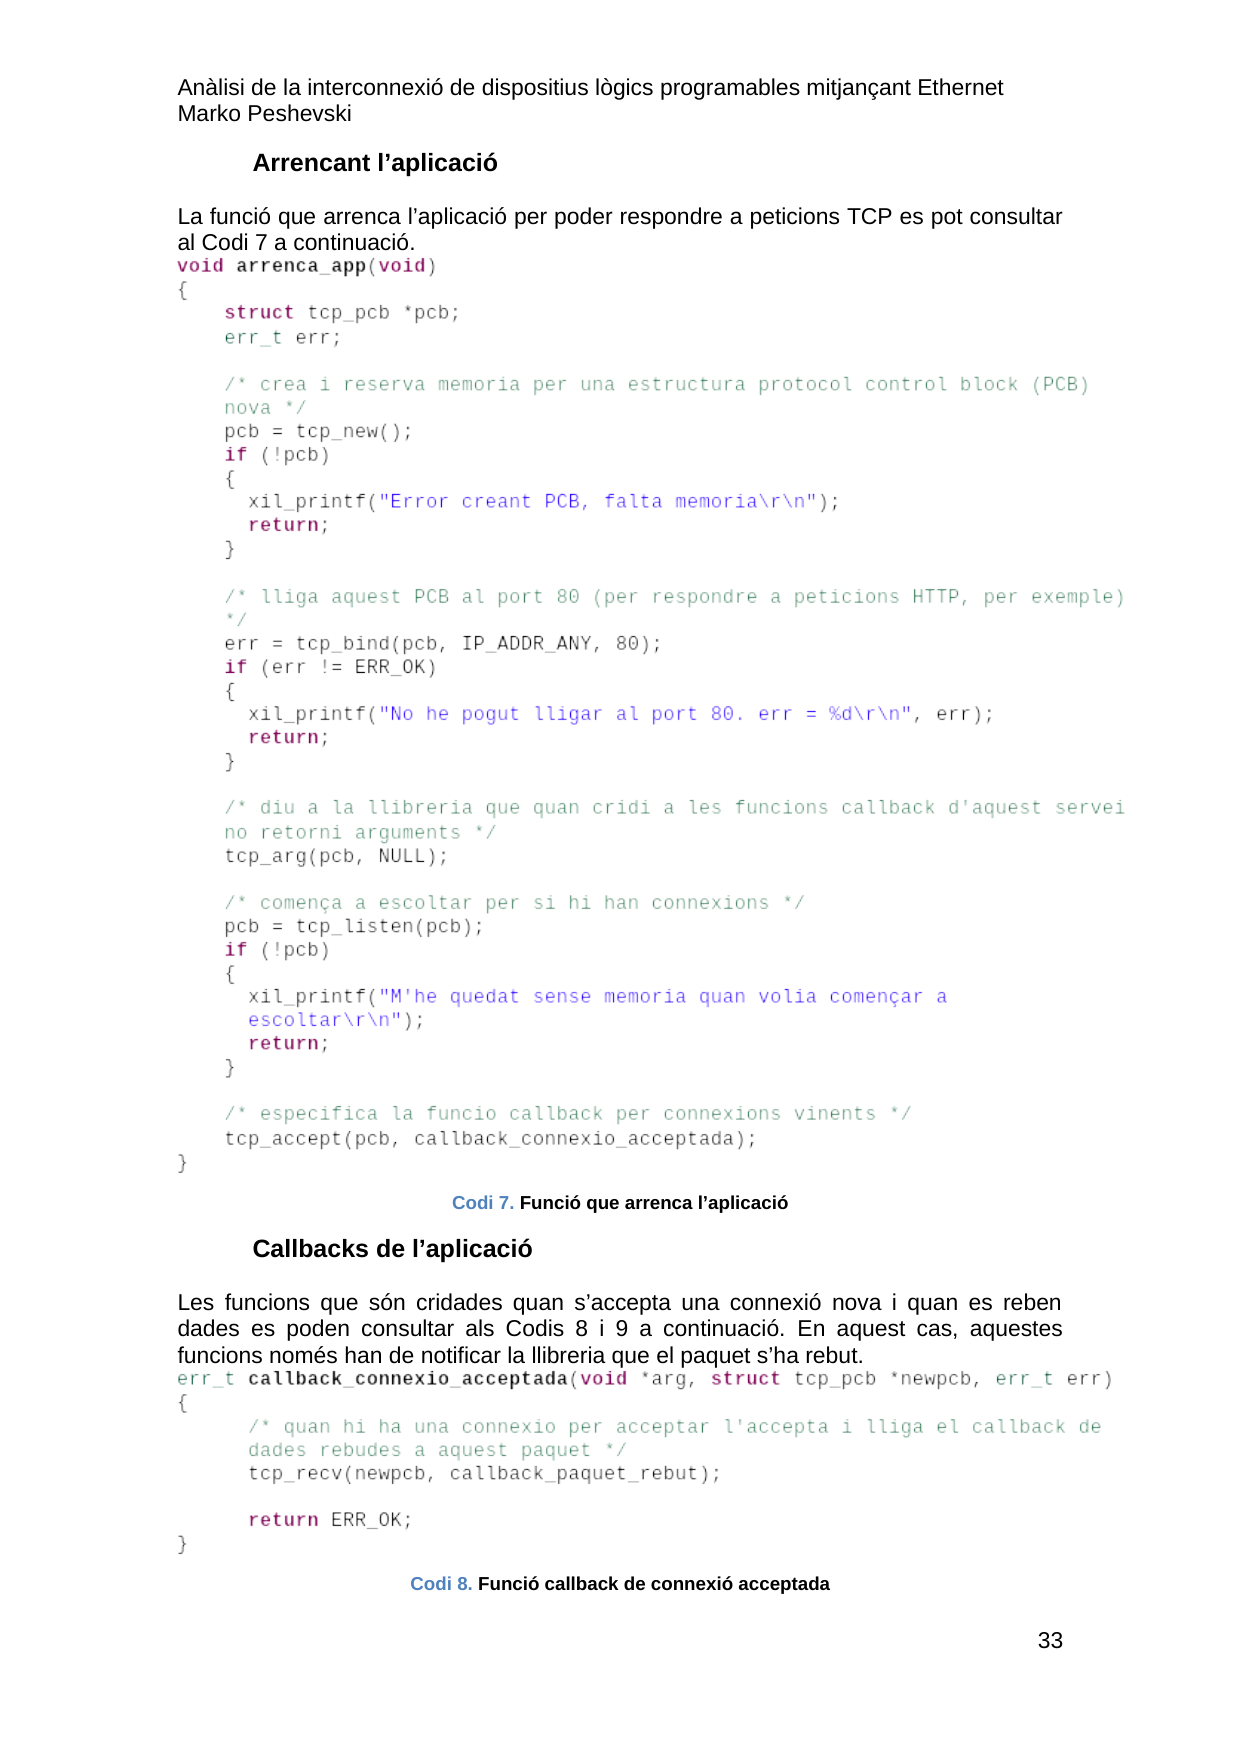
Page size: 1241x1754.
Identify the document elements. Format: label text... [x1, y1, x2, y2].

text Arrencant l’aplicació [252, 148, 1063, 176]
text La funció que arrenca l’aplicació per poder respondre a peticions TCP es pot consultar al Codi 7 a continuació. [177, 203, 1063, 255]
text Les funcions que són cridades quan s’accepta una connexió nova i quan es reben dades es poden consultar als Codis 8 i 9 a continuació. En aquest cas, aquestes funcions només han de notificar la llibreria que el paquet s’ha rebut. [177, 1289, 1063, 1368]
text Callbacks de l’aplicació [252, 1234, 1063, 1263]
